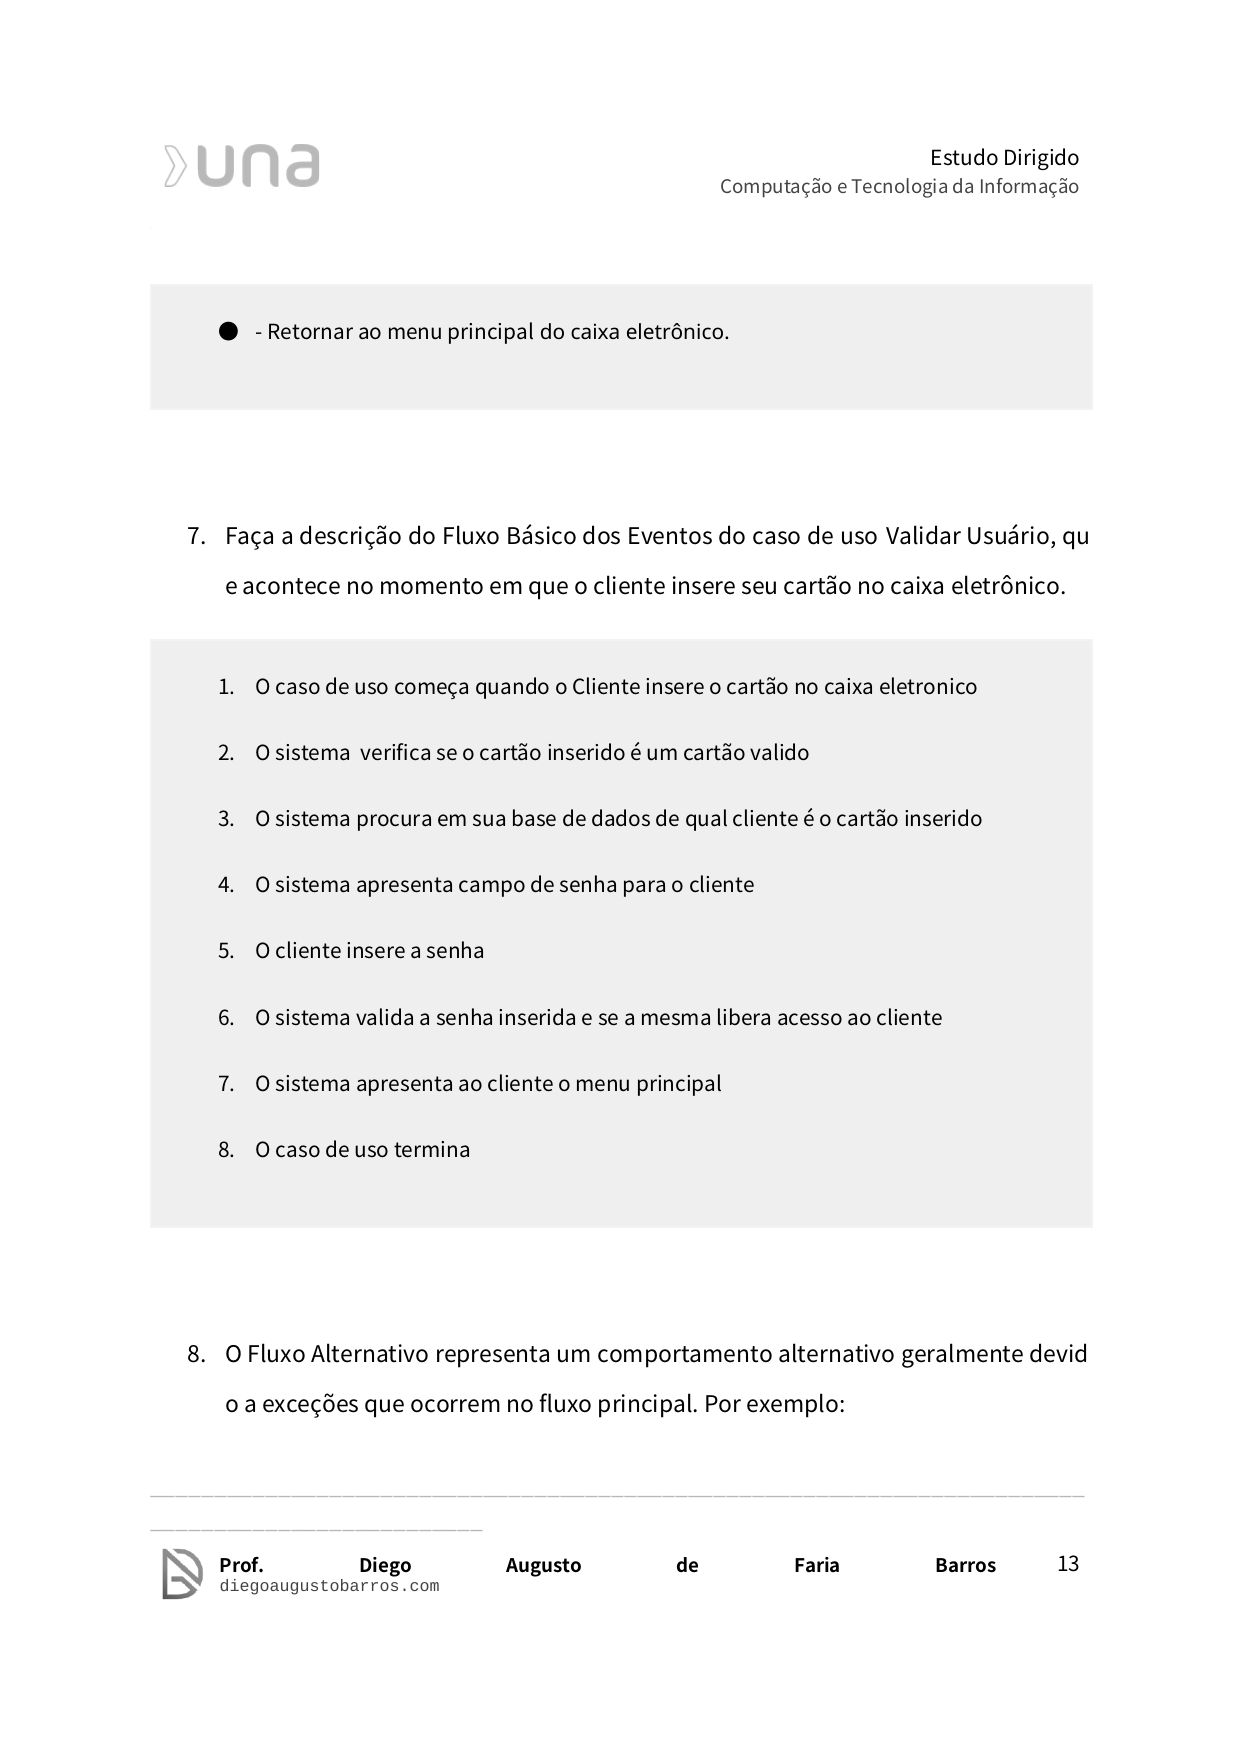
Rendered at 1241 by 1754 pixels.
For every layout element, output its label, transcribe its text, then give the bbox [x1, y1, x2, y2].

list Faça a descrição do Fluxo Básico dos Eventos do caso de uso Validar Usuário, que acontece no momento em que o cliente insere seu cartão no caixa eletrônico. [187, 518, 1090, 601]
picture [161, 1547, 209, 1600]
picture [164, 144, 320, 187]
list O Fluxo Alternativo representa um comportamento alternativo geralmente devido a exceções que ocorrem no fluxo principal. Por exemplo: [187, 1336, 1090, 1419]
table_header - Retornar ao menu principal do caixa eletrônico. [152, 286, 1091, 408]
table_header O caso de uso começa quando o Cliente insere o cartão no caixa eletronico O sistema verifica se o cartão inserido é um cartão valido O sistema procura em sua base de dados de qual cliente é o cartão inserido O sistema apresenta campo de senha para o cliente O cliente insere a senha O sistema valida a senha inserida e se a mesma libera acesso ao cliente O sistema apresenta ao cliente o menu principal O caso de uso termina [152, 641, 1091, 1226]
